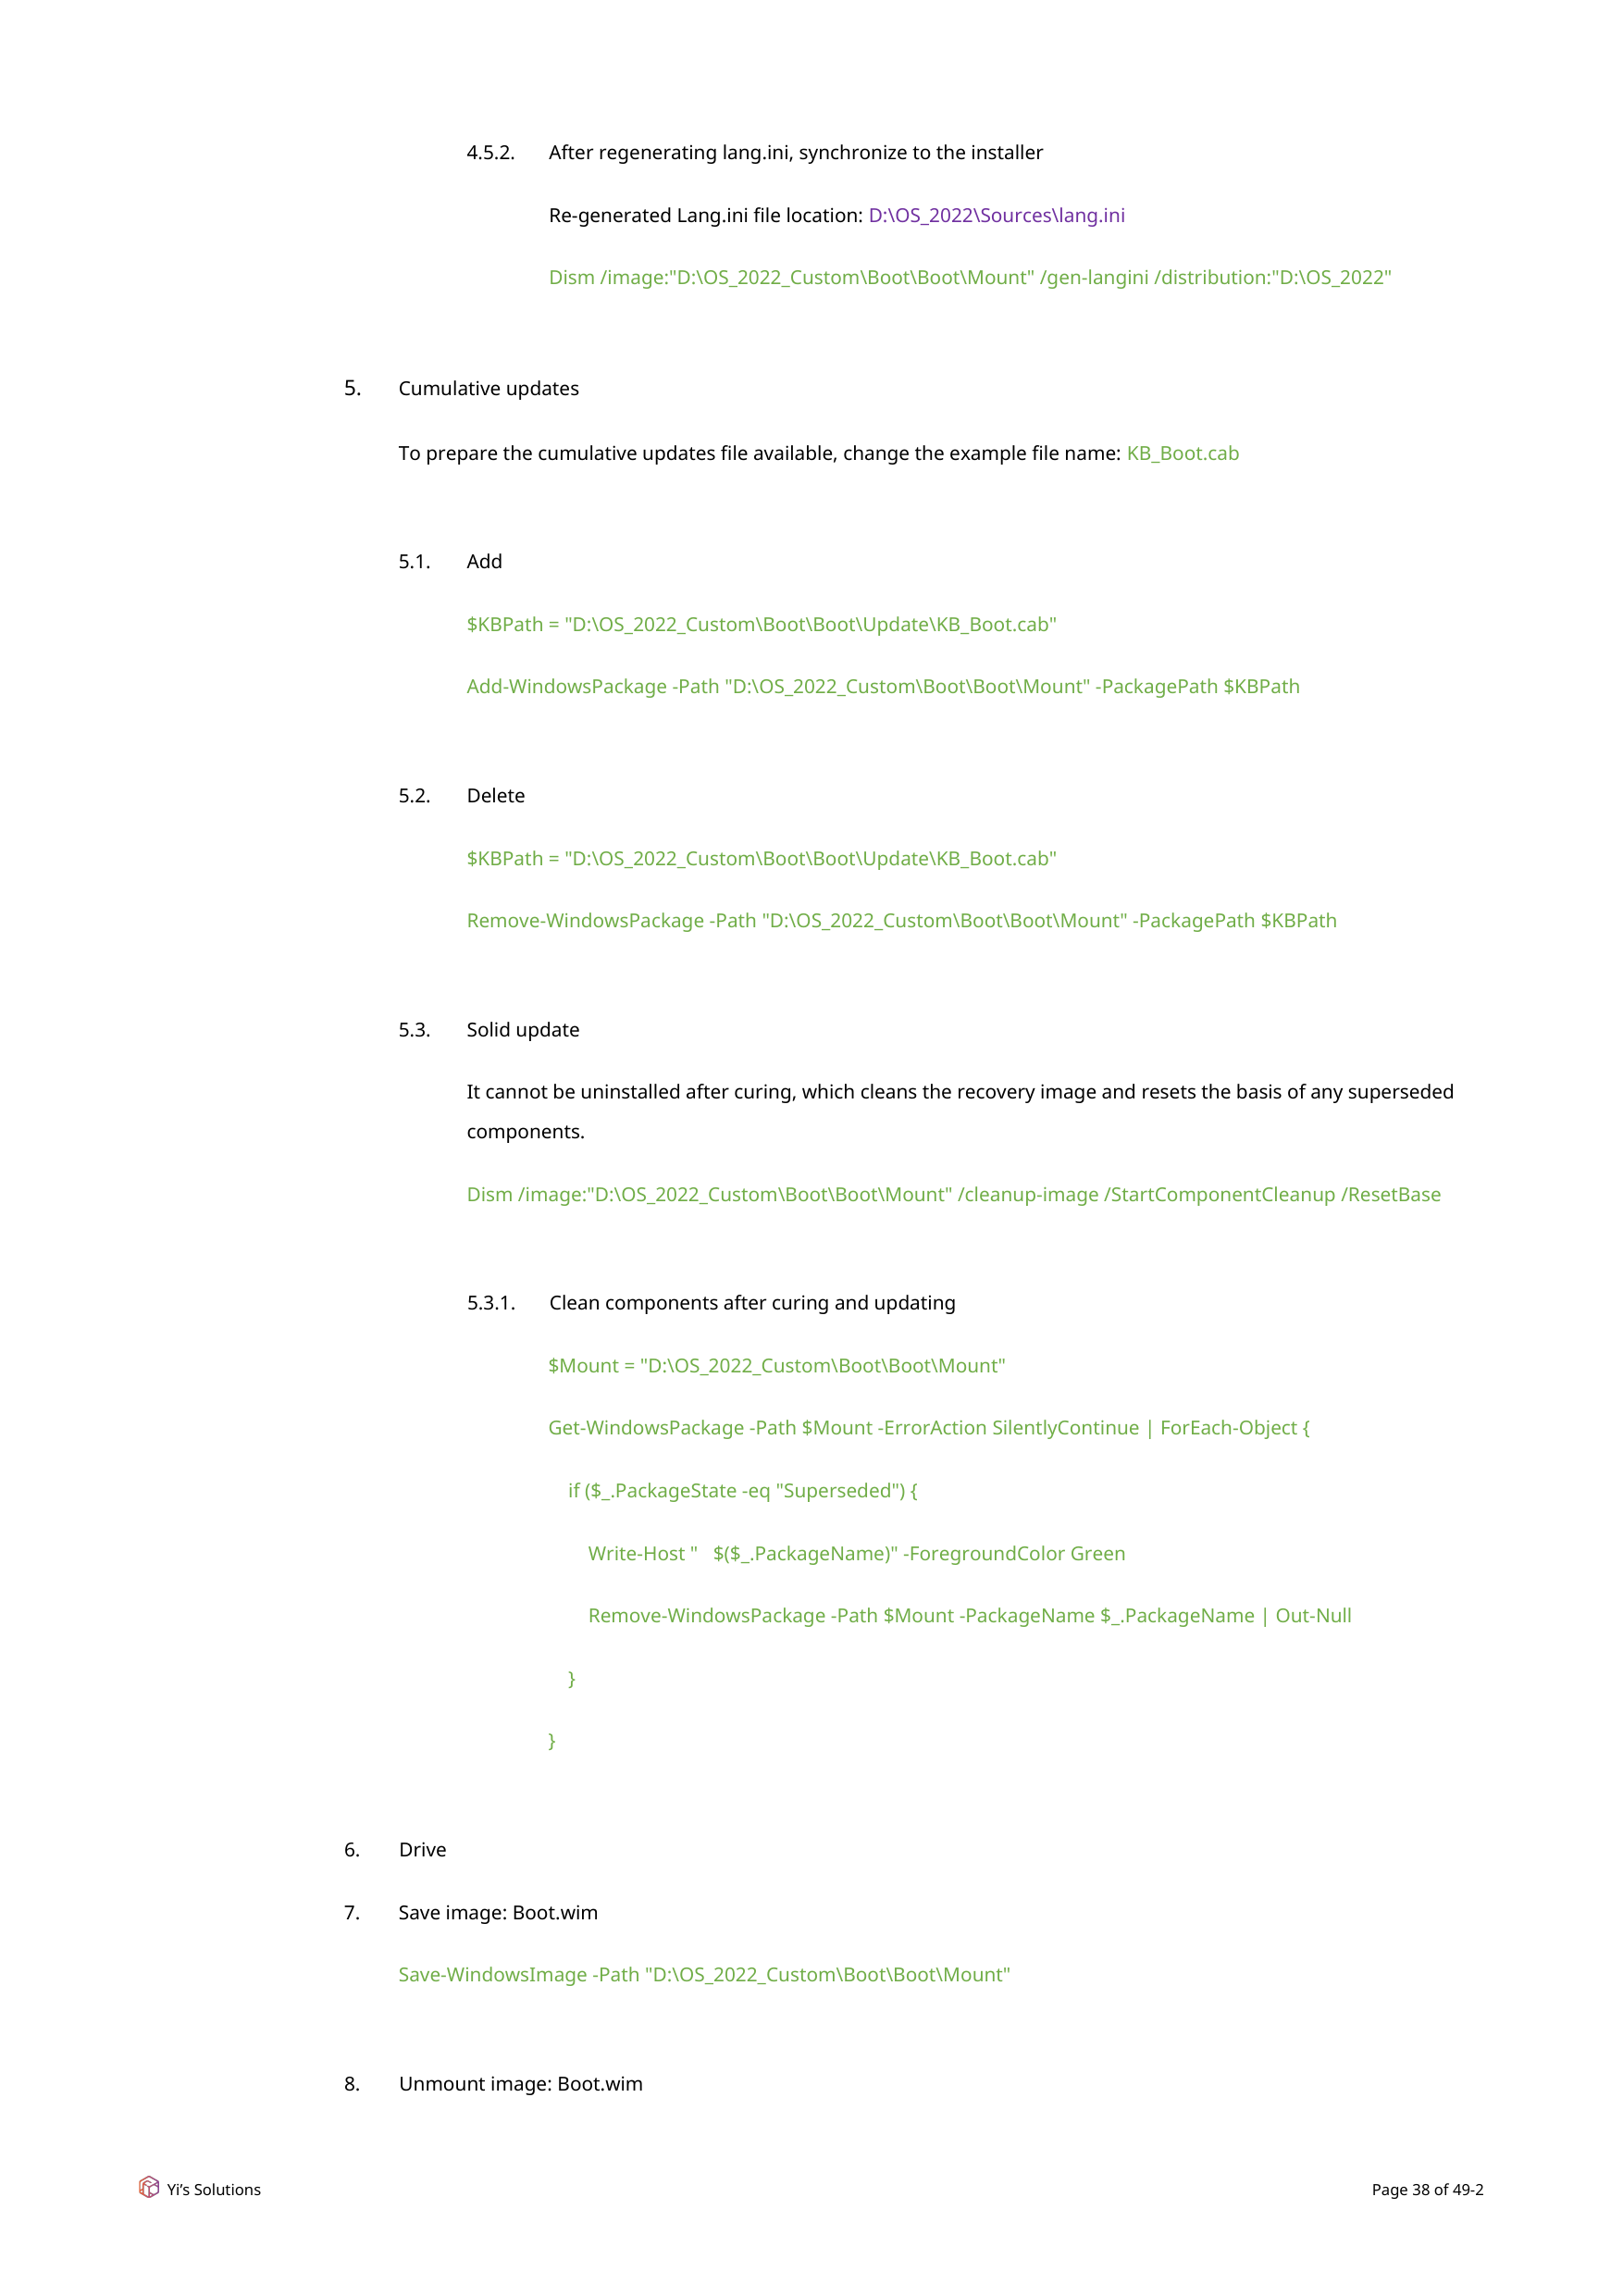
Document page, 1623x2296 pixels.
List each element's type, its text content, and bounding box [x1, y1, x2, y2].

list Add-WindowsPackage -Path "D:\OS_2022_Custom\Boot\Boot\Mount" -PackagePath $KBPath [466, 673, 1484, 700]
text To prepare the cumulative updates file available, change the example file name: KB_Boot.cab [399, 440, 1484, 465]
text Remove-WindowsPackage -Path $Mount -PackageName $_.PackageName | Out-Null [548, 1602, 1484, 1629]
text Re-generated Lang.ini file location: D:\OS_2022\Sources\lang.ini [549, 202, 1484, 228]
subtitle Delete [399, 782, 1484, 808]
text $Mount = "D:\OS_2022_Custom\Boot\Boot\Mount" [548, 1352, 1484, 1378]
text Get-WindowsPackage -Path $Mount -ErrorAction SilentlyContinue | ForEach-Object { [548, 1414, 1484, 1441]
subtitle After regenerating lang.ini, synchronize to the installer [466, 139, 1484, 165]
subtitle Solid update [399, 1016, 1484, 1042]
text Remove-WindowsPackage -Path "D:\OS_2022_Custom\Boot\Boot\Mount" -PackagePath $KBPath [466, 907, 1484, 934]
picture [139, 2176, 159, 2198]
text if ($_.PackageState -eq "Superseded") { [548, 1477, 1484, 1503]
text $KBPath = "D:\OS_2022_Custom\Boot\Boot\Update\KB_Boot.cab" [466, 845, 1484, 871]
subtitle Clean components after curing and updating [467, 1289, 1484, 1316]
list $KBPath = "D:\OS_2022_Custom\Boot\Boot\Update\KB_Boot.cab" [466, 611, 1484, 637]
text Save-WindowsImage -Path "D:\OS_2022_Custom\Boot\Boot\Mount" [399, 1961, 1484, 1988]
text } [548, 1728, 1484, 1754]
text } [548, 1665, 1484, 1691]
text Write-Host " $($_.PackageName)" -ForegroundColor Green [548, 1540, 1484, 1566]
text Dism /image:"D:\OS_2022_Custom\Boot\Boot\Mount" /cleanup-image /StartComponentCleanup /ResetBase [466, 1181, 1484, 1207]
text It cannot be uninstalled after curing, which cleans the recovery image and resets the basis of any superseded components. [466, 1079, 1484, 1145]
subtitle Unmount image: Boot.wim [344, 2070, 1484, 2096]
subtitle Cumulative updates [344, 373, 1484, 402]
text Dism /image:"D:\OS_2022_Custom\Boot\Boot\Mount" /gen-langini /distribution:"D:\OS_2022" [549, 264, 1484, 291]
subtitle Drive [344, 1836, 1484, 1863]
subtitle Save image: Boot.wim [344, 1899, 1484, 1925]
subtitle Add [399, 548, 1484, 575]
